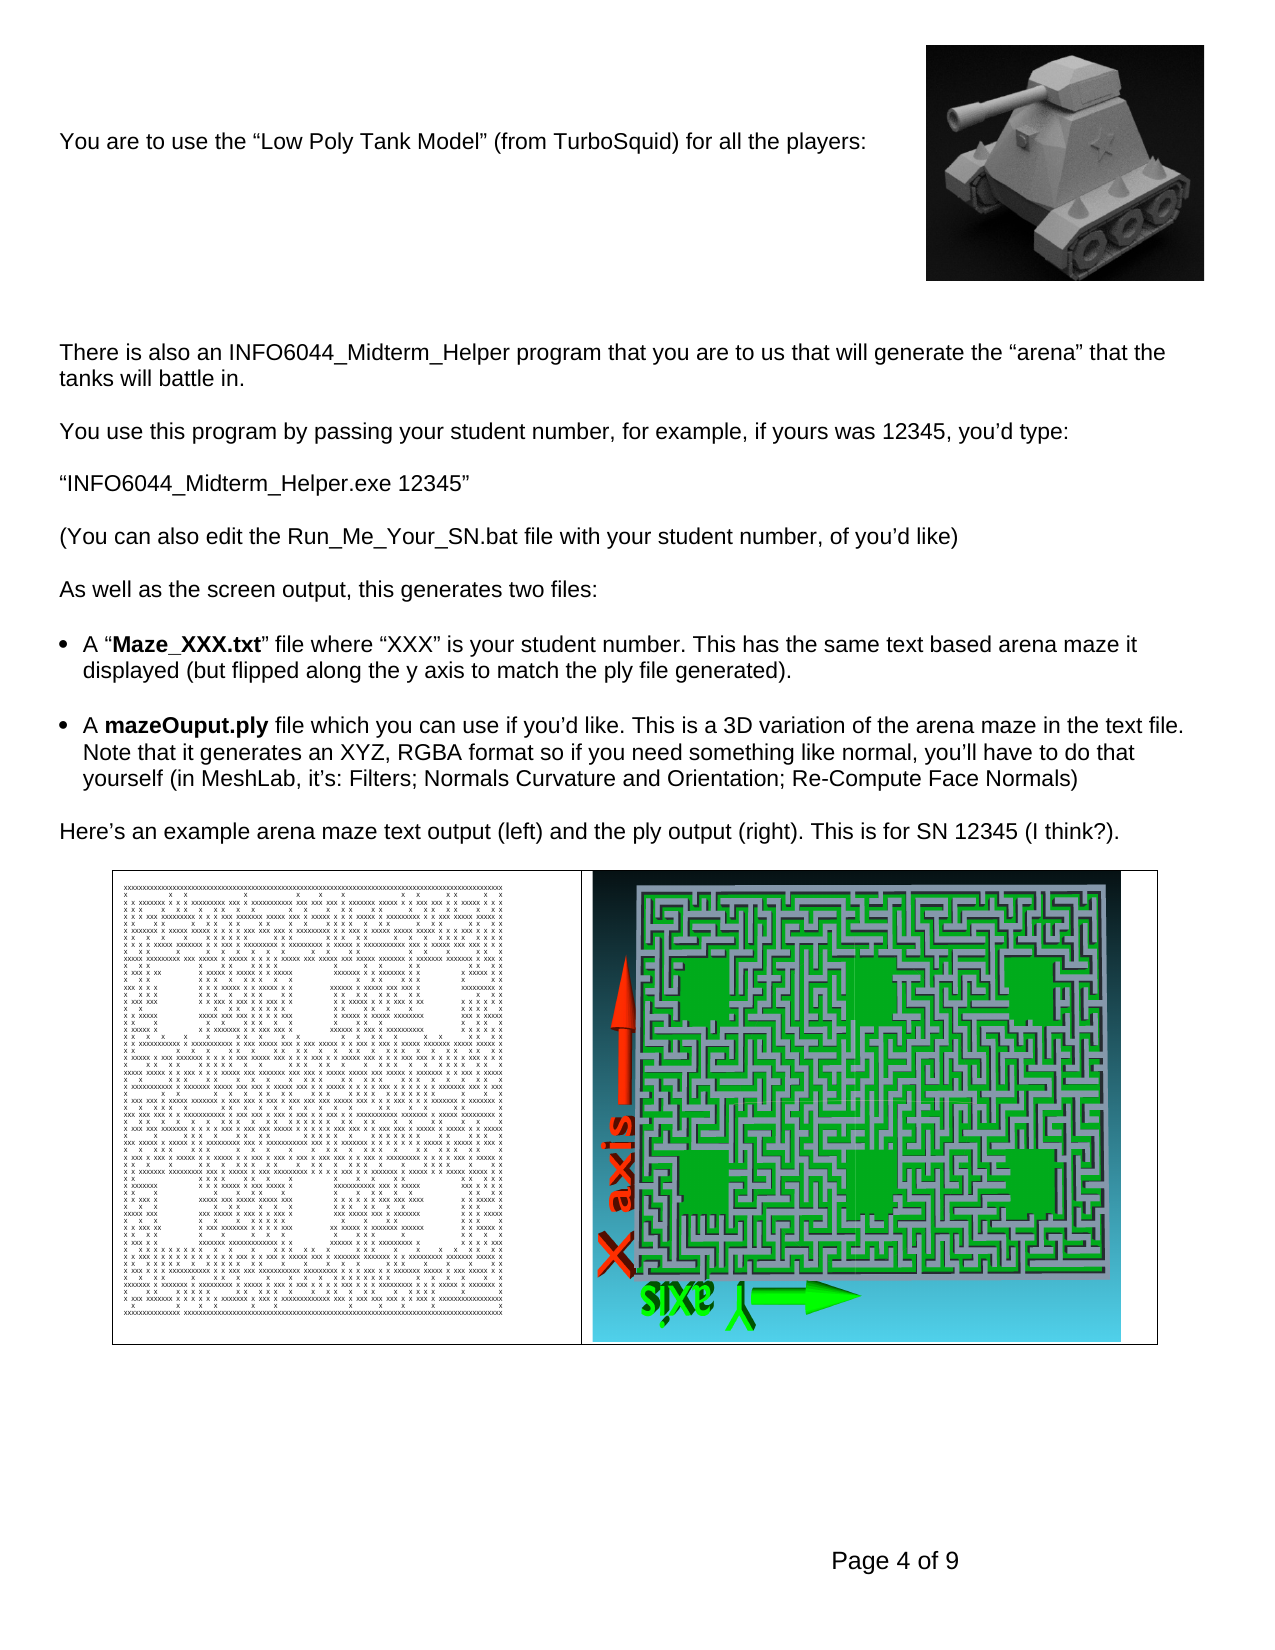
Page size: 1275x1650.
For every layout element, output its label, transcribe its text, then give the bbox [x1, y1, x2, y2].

text You are to use the “Low Poly Tank Model” (from TurboSquid) for all the players: [59, 128, 926, 154]
list A mazeOuput.ply file which you can use if you’d like. This is a 3D variation of the arena maze in the text file. Note that it generates an XYZ, RGBA format so if you need something like normal, you’ll have to do that yourself (in MeshLab, it’s: Filters; Normals Curvature and Orientation; Re-Compute Face Normals) [59, 712, 1211, 791]
table_header [582, 871, 1157, 1344]
text “INFO6044_Midterm_Helper.exe 12345” [59, 470, 1211, 497]
list A “Maze_XXX.txt” file where “XXX” is your student number. This has the same text based arena maze it displayed (but flipped along the y axis to match the ply file generated). [59, 631, 1211, 712]
text (You can also edit the Run_Me_Your_SN.bat file with your student number, of you’d like) [59, 523, 1211, 549]
picture [592, 871, 1121, 1342]
text You use this program by passing your student number, for example, if yours was 12345, you’d type: [59, 418, 1211, 444]
picture [926, 45, 1204, 280]
text As well as the screen output, this generates two files: [59, 576, 1211, 631]
text Here’s an example arena maze text output (left) and the ply output (right). This is for SN 12345 (I think?). [59, 818, 1211, 844]
text There is also an INFO6044_Midterm_Helper program that you are to us that will generate the “arena” that the tanks will battle in. [59, 338, 1211, 391]
